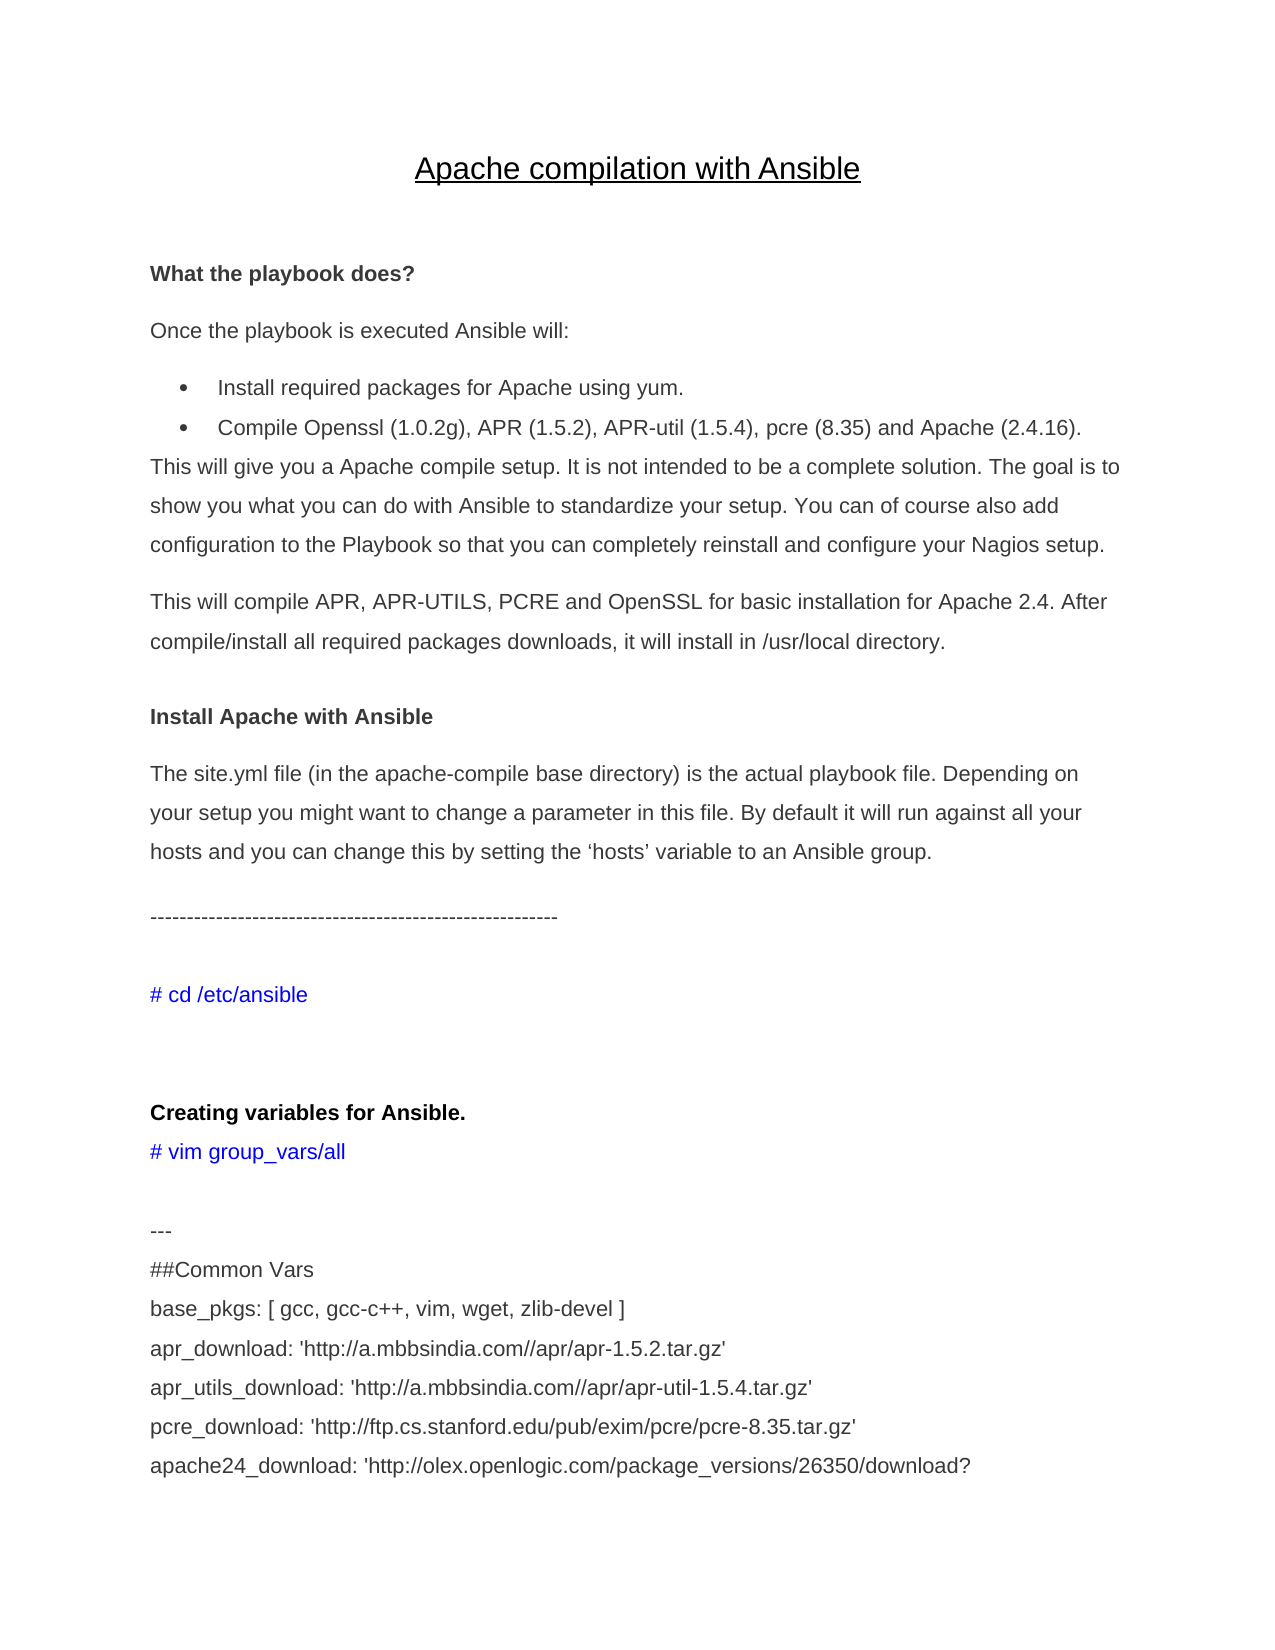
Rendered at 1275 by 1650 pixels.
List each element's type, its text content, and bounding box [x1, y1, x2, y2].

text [150, 1204, 1125, 1479]
text The site.yml file (in the apache-compile base directory) is the actual playbook file. Depending on your setup you might want to change a parameter in this file. By default it will run against all your hosts and you can change this by setting the ‘hosts’ variable to an Ansible group. [150, 747, 1125, 864]
text This will give you a Apache compile setup. It is not intended to be a complete solution. The goal is to show you what you can do with Ansible to standardize your setup. You can of course also add configuration to the Playbook so that you can completely reinstall and configure your Nagios setup. [150, 439, 1125, 557]
text This will compile APR, APR-UTILS, PCRE and OpenSSL for basic installation for Apache 2.4. After compile/install all required packages downloads, it will install in /usr/local directory. [150, 575, 1125, 654]
text Apache compilation with Ansible [150, 150, 1125, 186]
list Compile Openssl (1.0.2g), APR (1.5.2), APR-util (1.5.4), pcre (8.35) and Apache (2.4.16). [180, 400, 1125, 439]
text -------------------------------------------------------- [150, 904, 1125, 929]
text # cd /etc/ansible [150, 968, 1125, 1007]
text # vim group_vars/all [150, 1125, 1125, 1164]
text What the playbook does? [150, 247, 1125, 286]
list Install required packages for Apache using yum. [180, 361, 1125, 400]
text Once the playbook is executed Ansible will: [150, 304, 1125, 343]
text Creating variables for Ansible. [150, 1086, 1125, 1125]
text Install Apache with Ansible [150, 689, 1125, 729]
